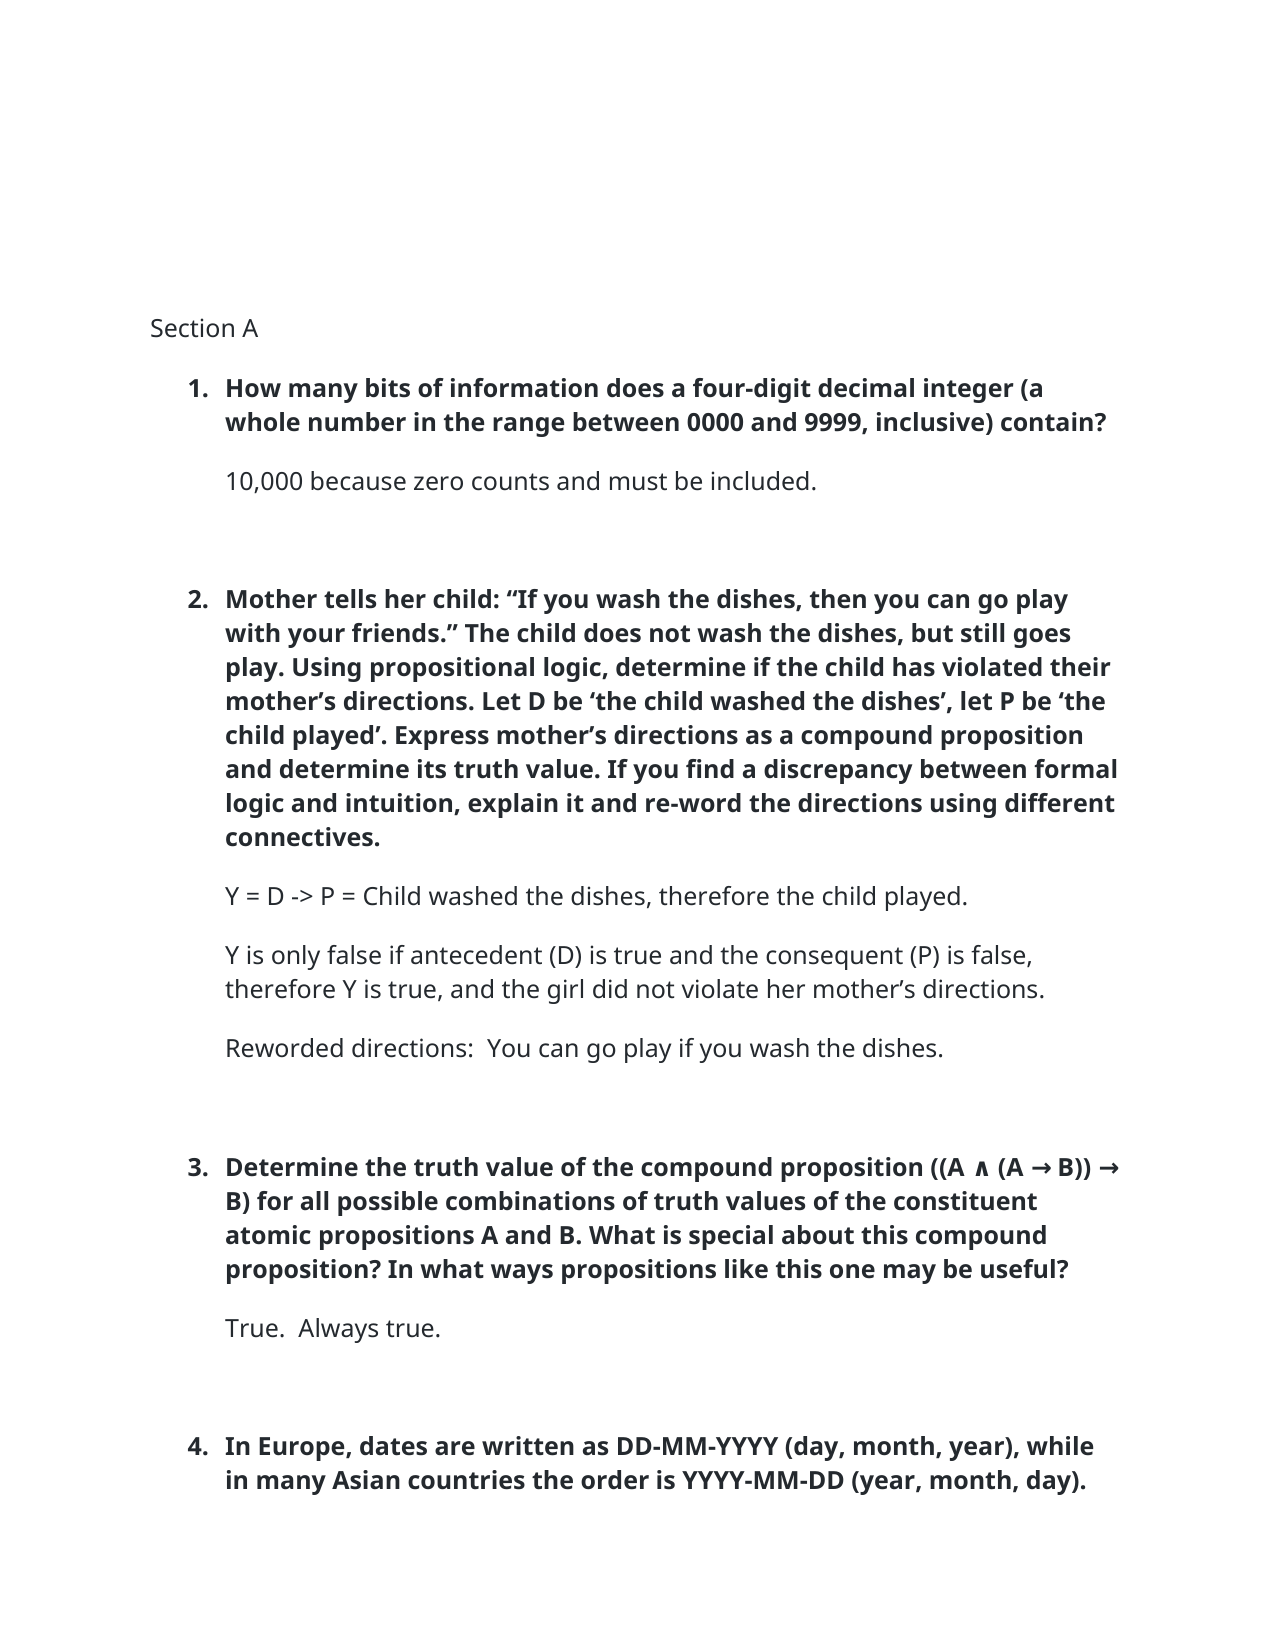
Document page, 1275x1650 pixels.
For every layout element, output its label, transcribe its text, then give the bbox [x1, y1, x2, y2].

list Determine the truth value of the compound proposition ((A ∧ (A → B)) → B) for all possible combinations of truth values of the constituent atomic propositions A and B. What is special about this compound proposition? In what ways propositions like this one may be useful? [187, 1149, 1125, 1286]
text True. Always true. [225, 1311, 1125, 1344]
text Section A [150, 311, 1125, 345]
list How many bits of information does a four-digit decimal integer (a whole number in the range between 0000 and 9999, inclusive) contain? [187, 370, 1125, 438]
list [187, 1429, 1125, 1497]
text Reworded directions: You can go play if you wash the dishes. [225, 1031, 1125, 1065]
text 10,000 because zero counts and must be included. [225, 463, 1125, 497]
list Mother tells her child: “If you wash the dishes, then you can go play with your friends.” The child does not wash the dishes, but still goes play. Using propositional logic, determine if the child has violated their mother’s directions. Let D be ‘the child washed the dishes’, let P be ‘the child played’. Express mother’s directions as a compound proposition and determine its truth value. If you find a discrepancy between formal logic and intuition, explain it and re-word the directions using different connectives. [187, 581, 1125, 854]
text Y is only false if antecedent (D) is true and the consequent (P) is false, therefore Y is true, and the girl did not violate her mother’s directions. [225, 938, 1125, 1006]
text Y = D -> P = Child washed the dishes, therefore the child played. [225, 879, 1125, 913]
